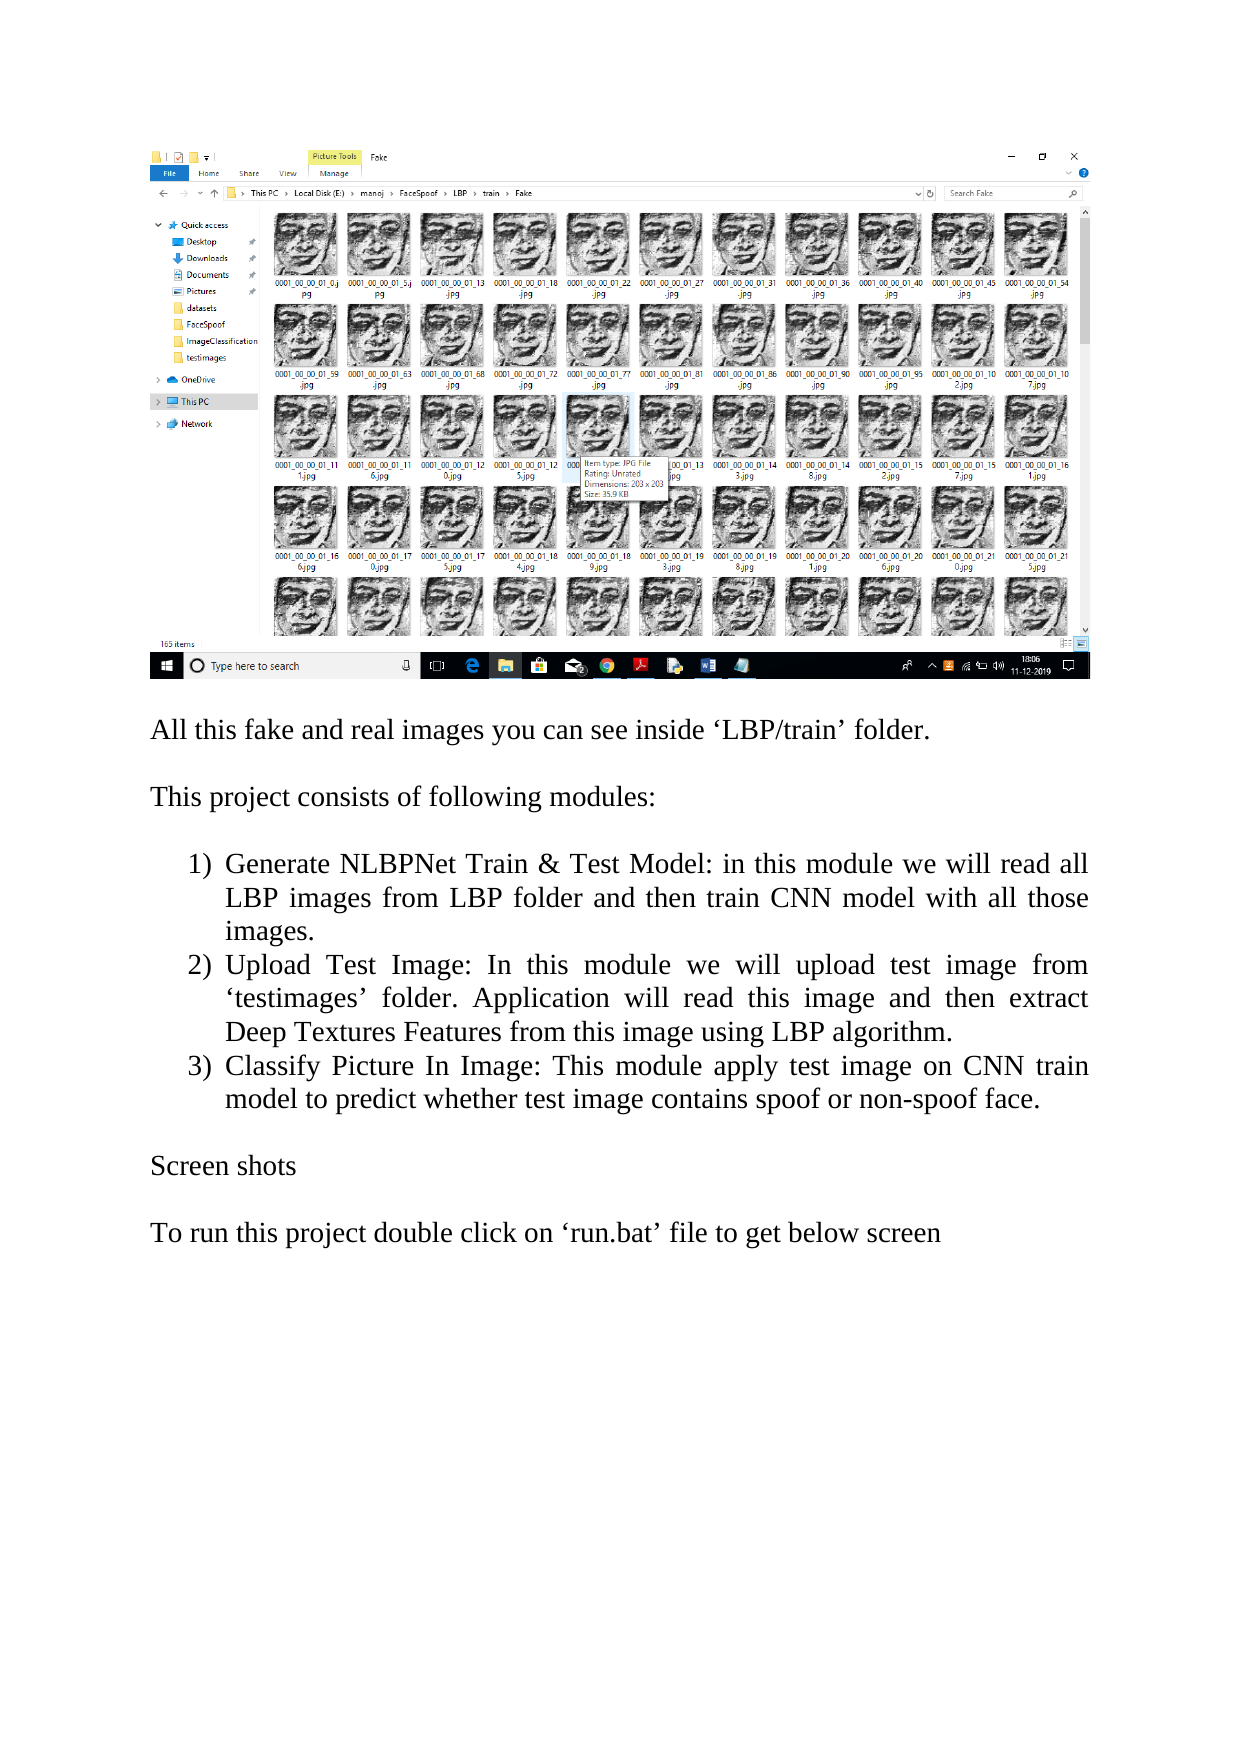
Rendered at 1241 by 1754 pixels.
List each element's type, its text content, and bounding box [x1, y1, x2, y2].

text This project consists of following modules: [150, 779, 1090, 813]
list Upload Test Image: In this module we will upload test image from ‘testimages’ folder. Application will read this image and then extract Deep Textures Features from this image using LBP algorithm. [187, 947, 1090, 1048]
list Classify Picture In Image: This module apply test image on CNN train model to predict whether test image contains spoof or non-spoof face. [187, 1048, 1090, 1115]
text To run this project double click on ‘run.bat’ file to get below screen [150, 1215, 1090, 1249]
list Generate NLBPNet Train & Test Model: in this module we will read all LBP images from LBP folder and then train CNN model with all those images. [187, 846, 1090, 947]
picture [150, 150, 1091, 679]
text Screen shots [150, 1148, 1090, 1182]
text All this fake and real images you can see inside ‘LBP/train’ folder. [150, 712, 1090, 746]
